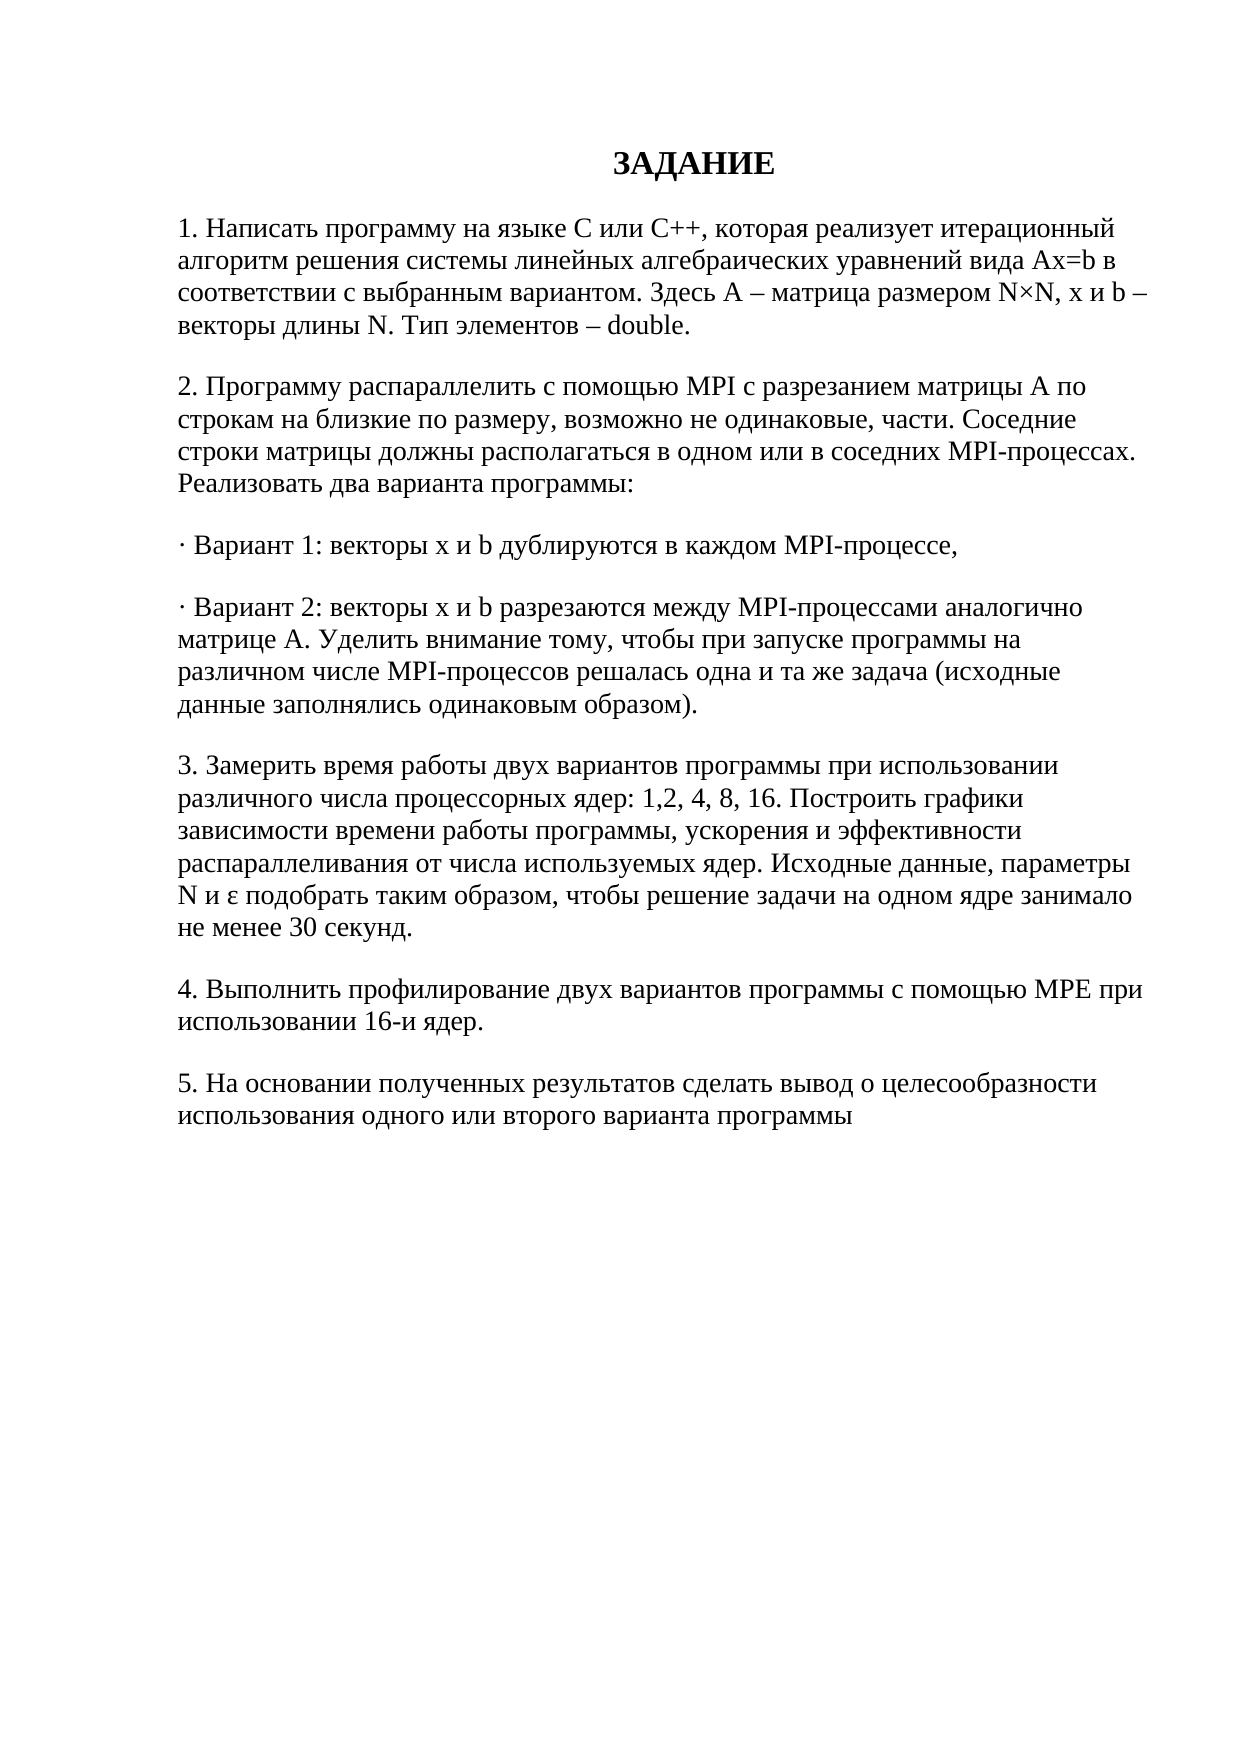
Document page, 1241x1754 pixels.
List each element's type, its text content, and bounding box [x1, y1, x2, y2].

subtitle ЗАДАНИЕ [177, 143, 1152, 181]
text · Вариант 2: векторы x и b разрезаются между MPI-процессами аналогично матрице A. Уделить внимание тому, чтобы при запуске программы на различном числе MPI-процессов решалась одна и та же задача (исходные данные заполнялись одинаковым образом). [177, 590, 1152, 719]
text 2. Программу распараллелить с помощью MPI с разрезанием матрицы A по строкам на близкие по размеру, возможно не одинаковые, части. Соседние строки матрицы должны располагаться в одном или в соседних MPI-процессах. Реализовать два варианта программы: [177, 369, 1152, 499]
text · Вариант 1: векторы x и b дублируются в каждом MPI-процессе, [177, 528, 1152, 561]
text 1. Написать программу на языке C или C++, которая реализует итерационный алгоритм решения системы линейных алгебраических уравнений вида Ax=b в соответствии с выбранным вариантом. Здесь A – матрица размером N×N, x и b – векторы длины N. Тип элементов – double. [177, 211, 1152, 340]
text 5. На основании полученных результатов сделать вывод о целесообразности использования одного или второго варианта программы [177, 1066, 1152, 1131]
text 4. Выполнить профилирование двух вариантов программы с помощью MPE при использовании 16-и ядер. [177, 972, 1152, 1037]
text 3. Замерить время работы двух вариантов программы при использовании различного числа процессорных ядер: 1,2, 4, 8, 16. Построить графики зависимости времени работы программы, ускорения и эффективности распараллеливания от числа используемых ядер. Исходные данные, параметры N и ε подобрать таким образом, чтобы решение задачи на одном ядре занимало не менее 30 секунд. [177, 748, 1152, 943]
